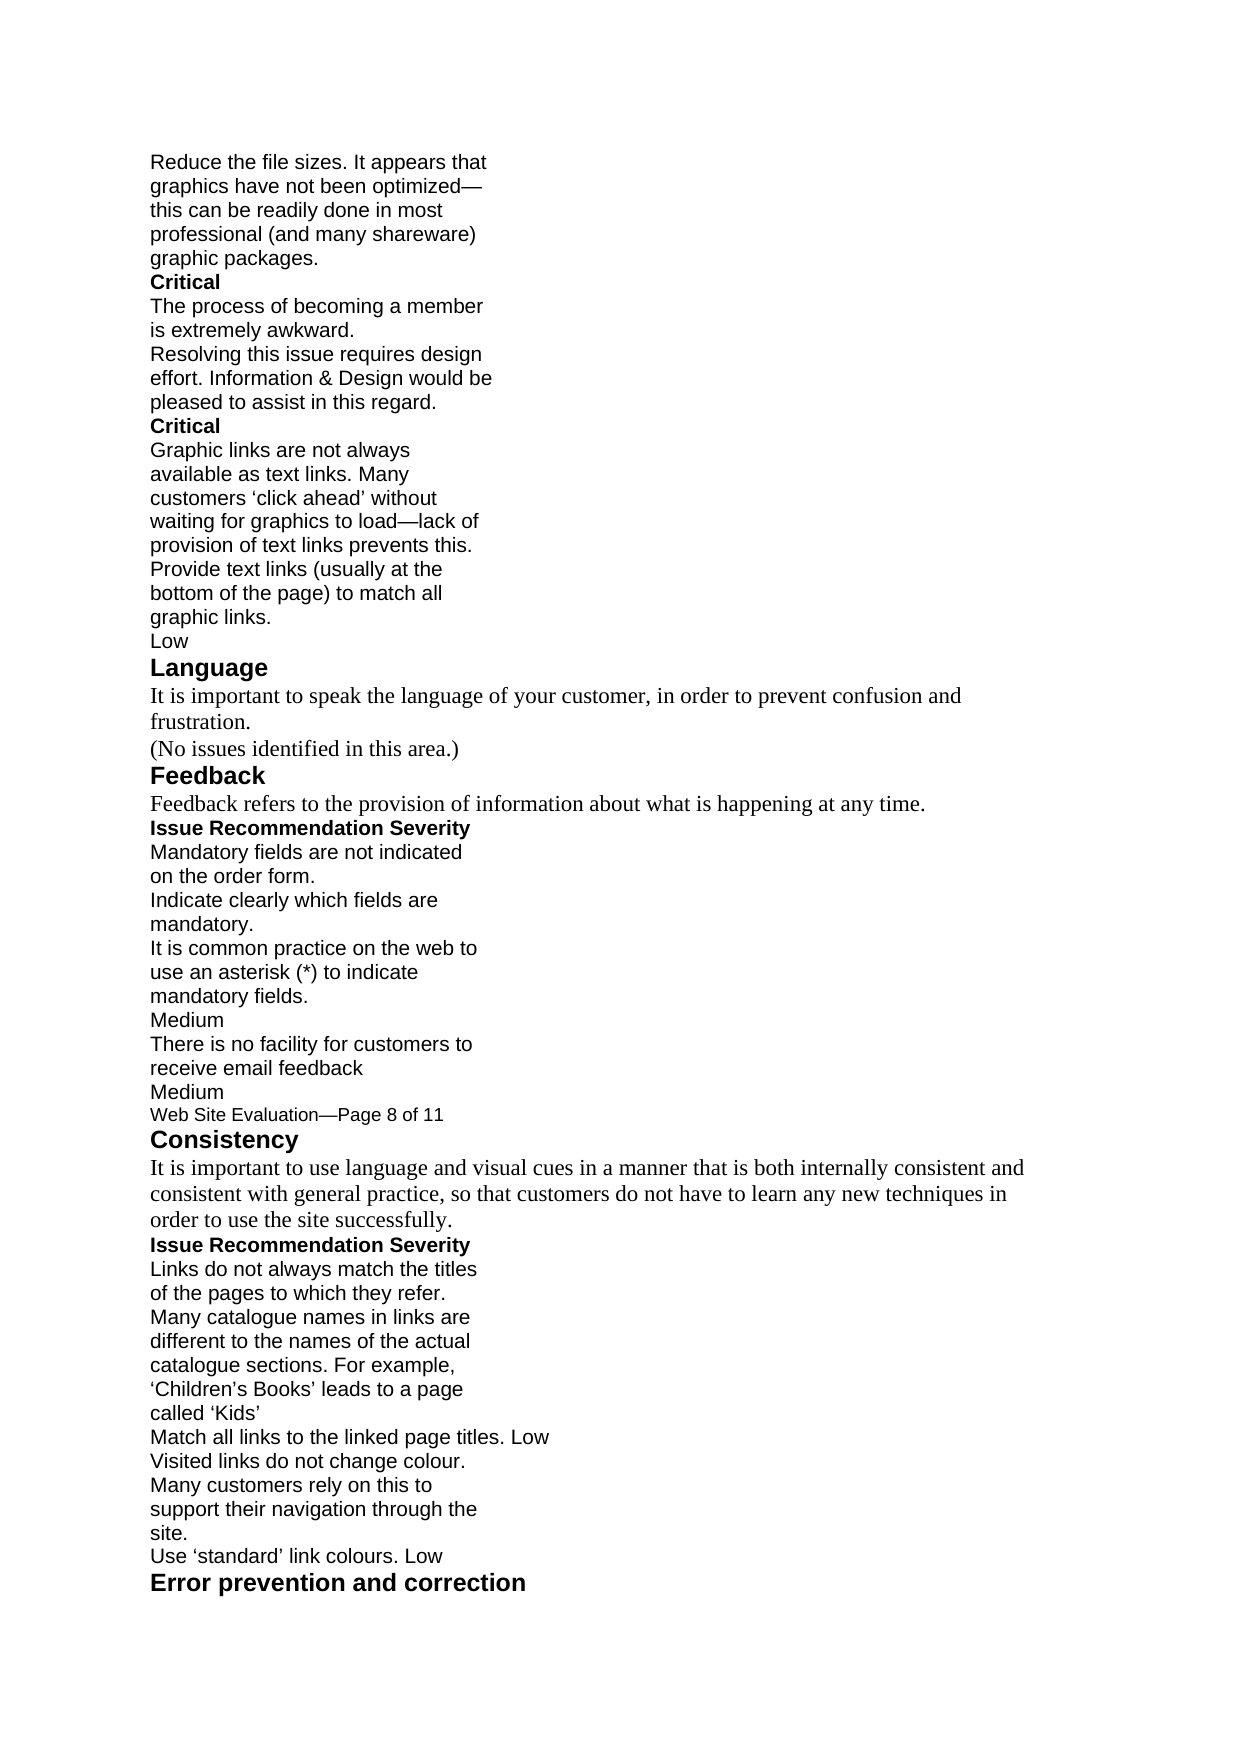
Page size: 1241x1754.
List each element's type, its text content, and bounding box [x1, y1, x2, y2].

text Match all links to the linked page titles. Low [150, 1424, 1090, 1448]
text frustration. [150, 708, 1090, 734]
text use an asterisk (*) to indicate [150, 960, 1090, 984]
text Many catalogue names in links are [150, 1305, 1090, 1329]
text Indicate clearly which fields are [150, 888, 1090, 912]
text Visited links do not change colour. [150, 1448, 1090, 1472]
text Provide text links (usually at the [150, 557, 1090, 581]
text this can be readily done in most [150, 198, 1090, 222]
text Many customers rely on this to [150, 1472, 1090, 1496]
text called ‘Kids’ [150, 1401, 1090, 1424]
text Feedback [150, 761, 1090, 790]
text Feedback refers to the provision of information about what is happening at any time. [150, 790, 1090, 816]
text ‘Children’s Books’ leads to a page [150, 1377, 1090, 1401]
text graphic links. [150, 605, 1090, 629]
text different to the names of the actual [150, 1329, 1090, 1353]
text effort. Information & Design would be [150, 366, 1090, 389]
text There is no facility for customers to [150, 1032, 1090, 1056]
text Use ‘standard’ link colours. Low [150, 1544, 1090, 1568]
text Issue Recommendation Severity [150, 816, 1090, 840]
text Medium [150, 1079, 1090, 1103]
text Web Site Evaluation—Page 8 of 11 [150, 1103, 1090, 1125]
text waiting for graphics to load—lack of [150, 509, 1090, 533]
text on the order form. [150, 864, 1090, 888]
text Graphic links are not always [150, 437, 1090, 461]
text Error prevention and correction [150, 1568, 1090, 1597]
text customers ‘click ahead’ without [150, 485, 1090, 509]
text bottom of the page) to match all [150, 581, 1090, 605]
text The process of becoming a member [150, 294, 1090, 318]
text graphics have not been optimized— [150, 174, 1090, 198]
text support their navigation through the [150, 1496, 1090, 1520]
text Consistency [150, 1125, 1090, 1154]
text of the pages to which they refer. [150, 1281, 1090, 1305]
text receive email feedback [150, 1056, 1090, 1079]
text (No issues identified in this area.) [150, 734, 1090, 761]
text Critical [150, 413, 1090, 437]
text consistent with general practice, so that customers do not have to learn any new techniques in [150, 1180, 1090, 1207]
text Medium [150, 1008, 1090, 1032]
text Issue Recommendation Severity [150, 1233, 1090, 1257]
text order to use the site successfully. [150, 1207, 1090, 1233]
text catalogue sections. For example, [150, 1353, 1090, 1377]
text mandatory fields. [150, 984, 1090, 1008]
text mandatory. [150, 912, 1090, 936]
text It is important to use language and visual cues in a manner that is both internally consistent and [150, 1154, 1090, 1180]
text professional (and many shareware) [150, 222, 1090, 246]
text is extremely awkward. [150, 318, 1090, 342]
text graphic packages. [150, 246, 1090, 270]
text available as text links. Many [150, 461, 1090, 485]
text It is important to speak the language of your customer, in order to prevent confusion and [150, 682, 1090, 708]
text site. [150, 1520, 1090, 1544]
text Reduce the file sizes. It appears that [150, 150, 1090, 174]
text It is common practice on the web to [150, 936, 1090, 960]
text Low [150, 629, 1090, 653]
text provision of text links prevents this. [150, 533, 1090, 557]
text Links do not always match the titles [150, 1257, 1090, 1281]
text pleased to assist in this regard. [150, 389, 1090, 413]
text Resolving this issue requires design [150, 342, 1090, 366]
text Mandatory fields are not indicated [150, 840, 1090, 864]
text Language [150, 653, 1090, 682]
text Critical [150, 270, 1090, 294]
